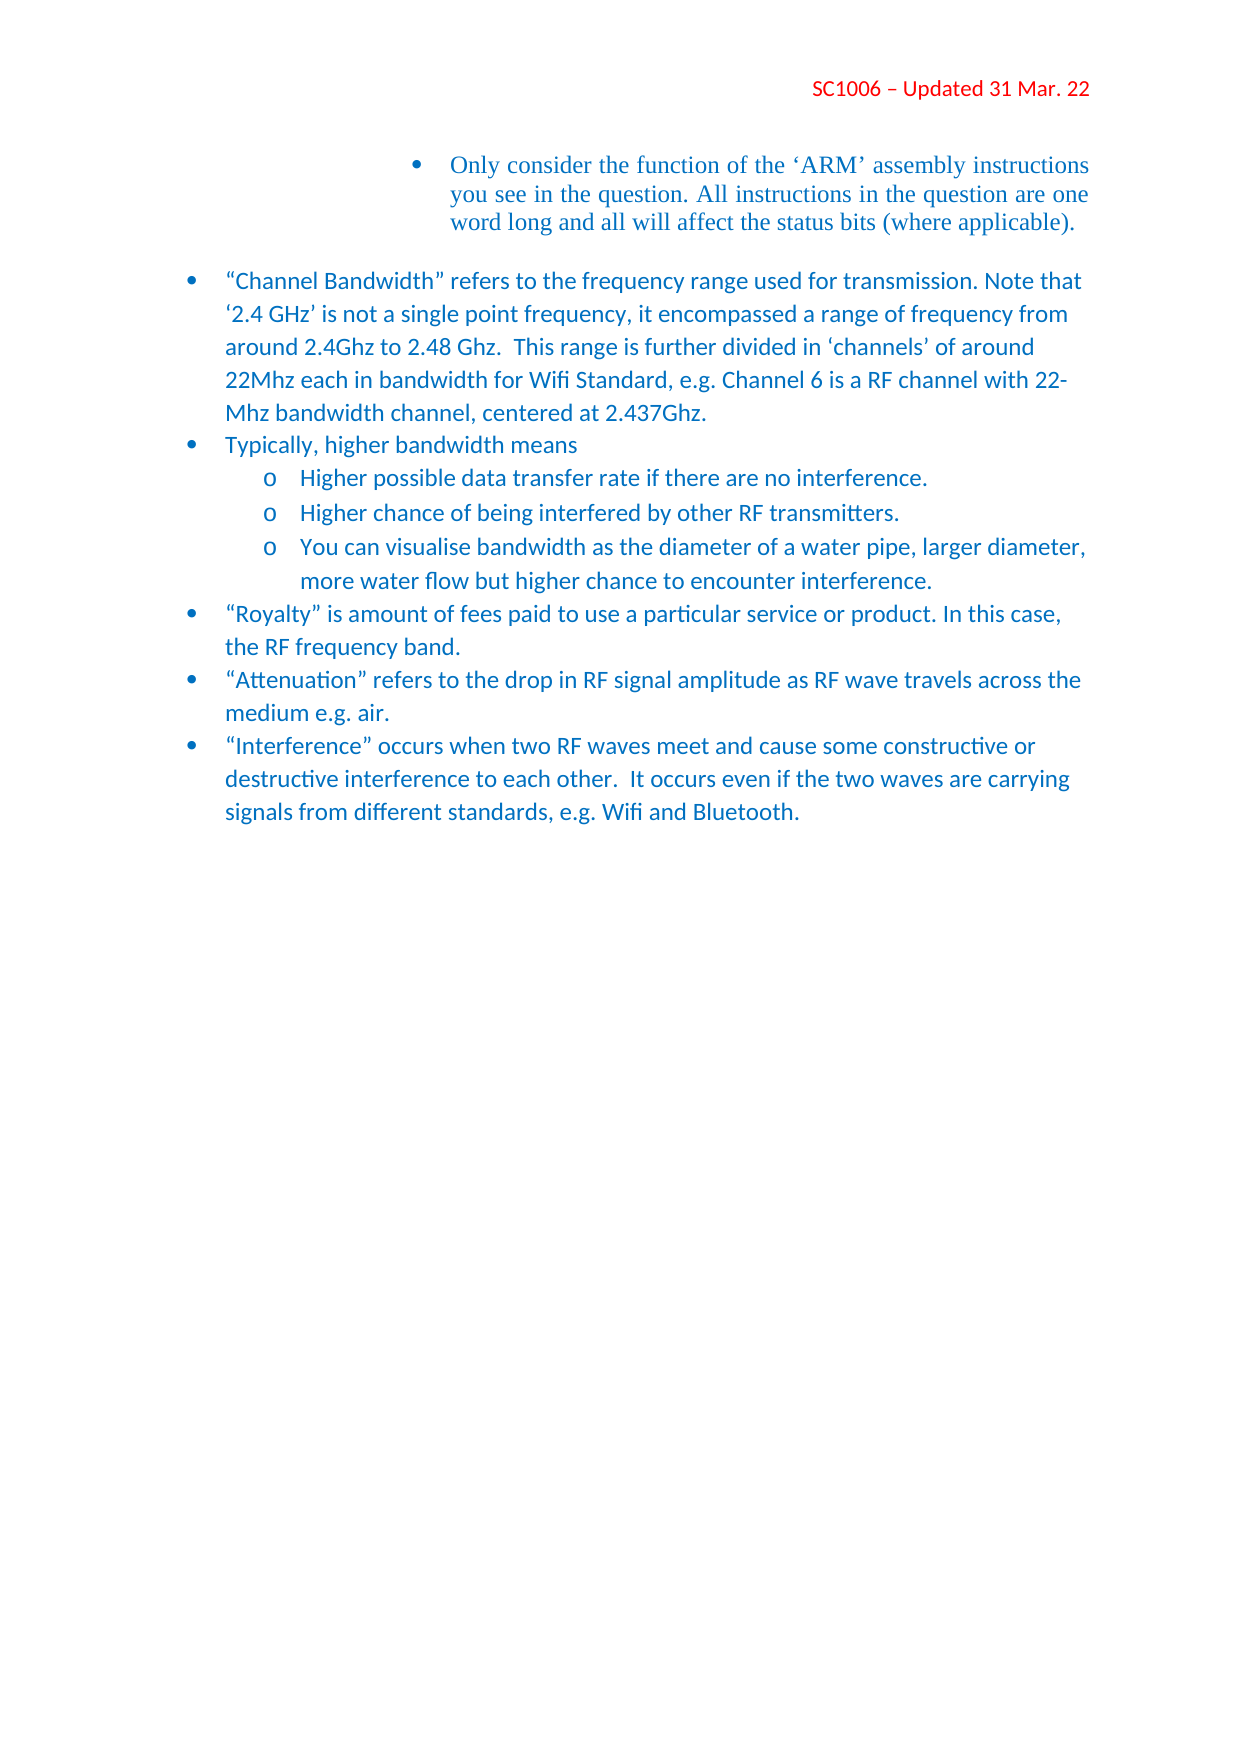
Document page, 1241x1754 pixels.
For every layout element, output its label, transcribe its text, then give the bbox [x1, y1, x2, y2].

list “Royalty” is amount of fees paid to use a particular service or product. In this case, the RF frequency band. [187, 598, 1090, 662]
list You can visualise bandwidth as the diameter of a water pipe, larger diameter, more water flow but higher chance to encounter interference. [262, 531, 1090, 596]
list Higher chance of being interfered by other RF transmitters. [262, 497, 1090, 528]
list “Attenuation” refers to the drop in RF signal amplitude as RF wave travels across the medium e.g. air. [187, 664, 1090, 727]
list Higher possible data transfer rate if there are no interference. [262, 462, 1090, 494]
list Only consider the function of the ‘ARM’ assembly instructions you see in the question. All instructions in the question are one word long and all will affect the status bits (where applicable). [412, 150, 1090, 236]
list Typically, higher bandwidth means [187, 429, 1090, 460]
list “Interference” occurs when two RF waves meet and cause some constructive or destructive interference to each other. It occurs even if the two waves are carrying signals from different standards, e.g. Wifi and Bluetooth. [187, 730, 1090, 826]
list “Channel Bandwidth” refers to the frequency range used for transmission. Note that ‘2.4 GHz’ is not a single point frequency, it encompassed a range of frequency from around 2.4Ghz to 2.48 Ghz. This range is further divided in ‘channels’ of around 22Mhz each in bandwidth for Wifi Standard, e.g. Channel 6 is a RF channel with 22-Mhz bandwidth channel, centered at 2.437Ghz. [187, 265, 1090, 427]
